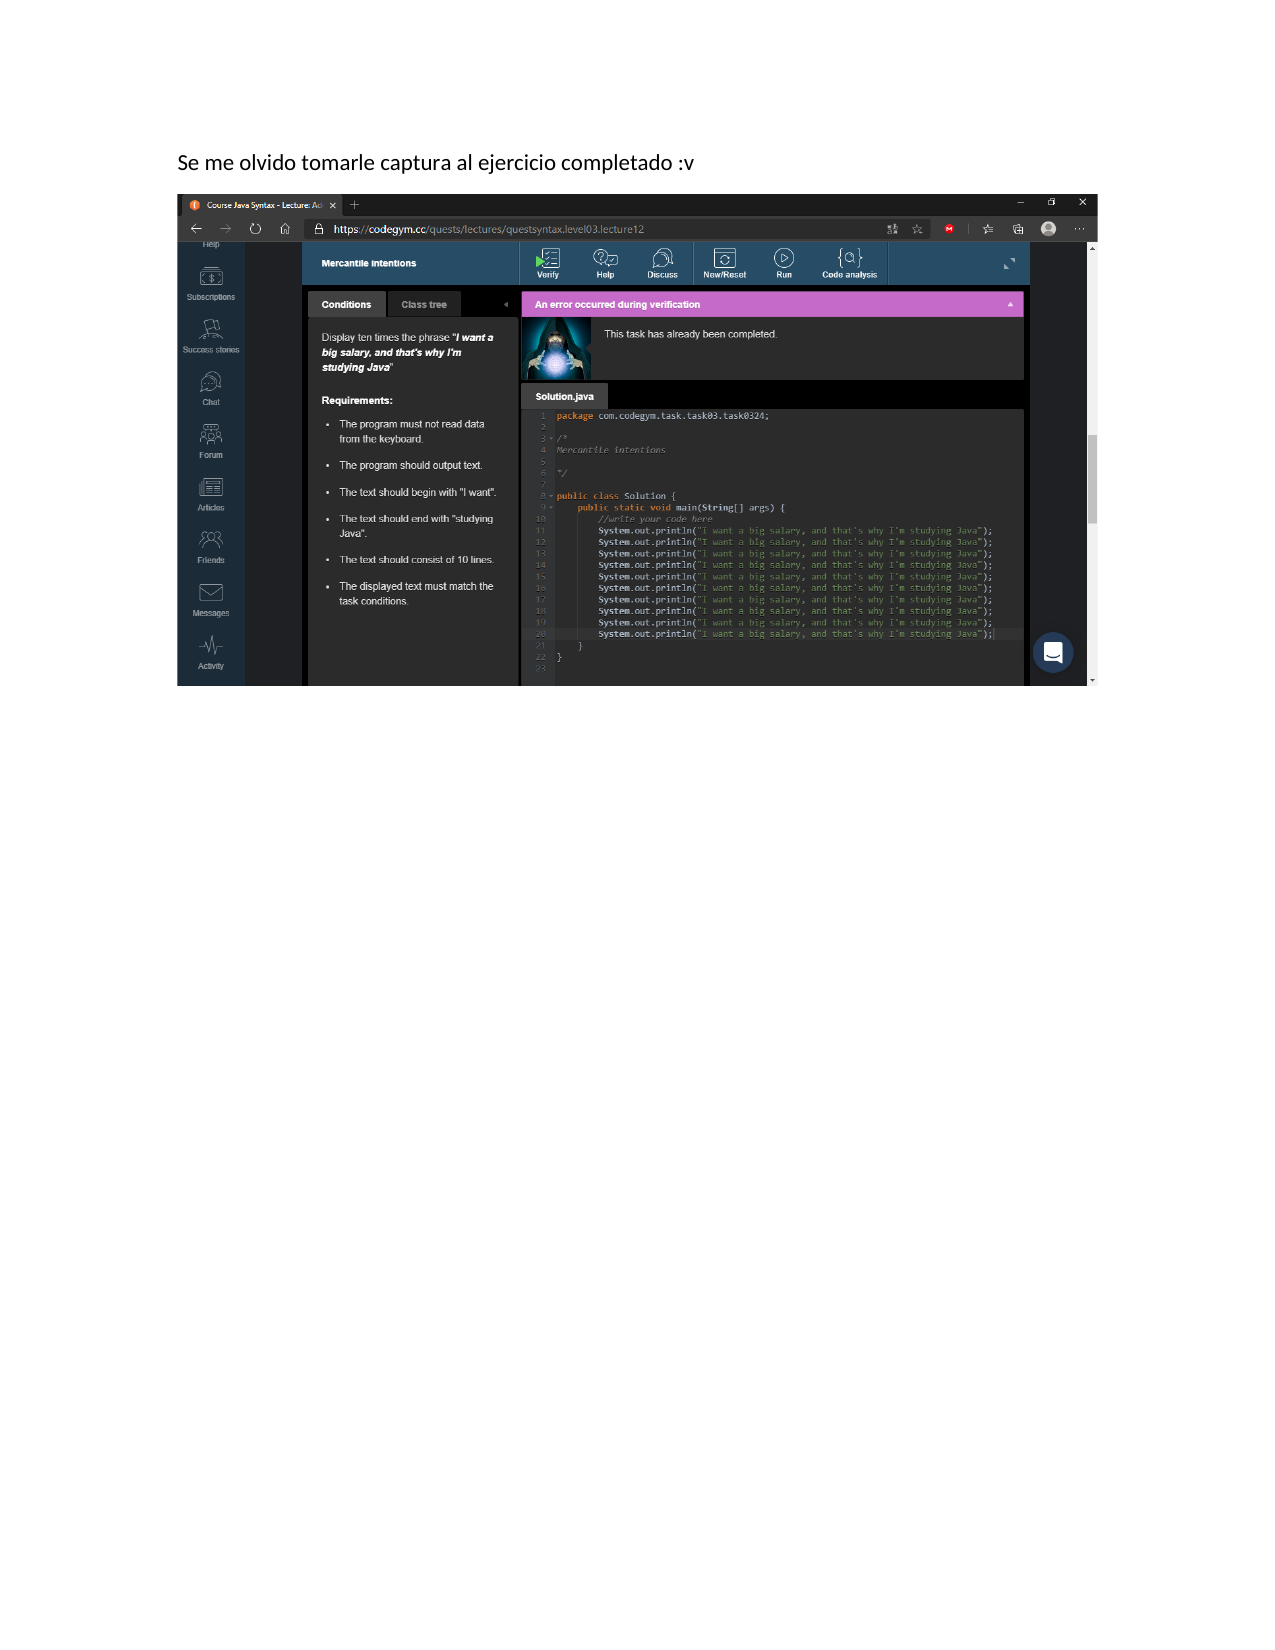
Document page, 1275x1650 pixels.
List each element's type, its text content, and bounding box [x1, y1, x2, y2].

text Se me olvido tomarle captura al ejercicio completado :v [177, 148, 1098, 176]
picture [177, 194, 1098, 686]
